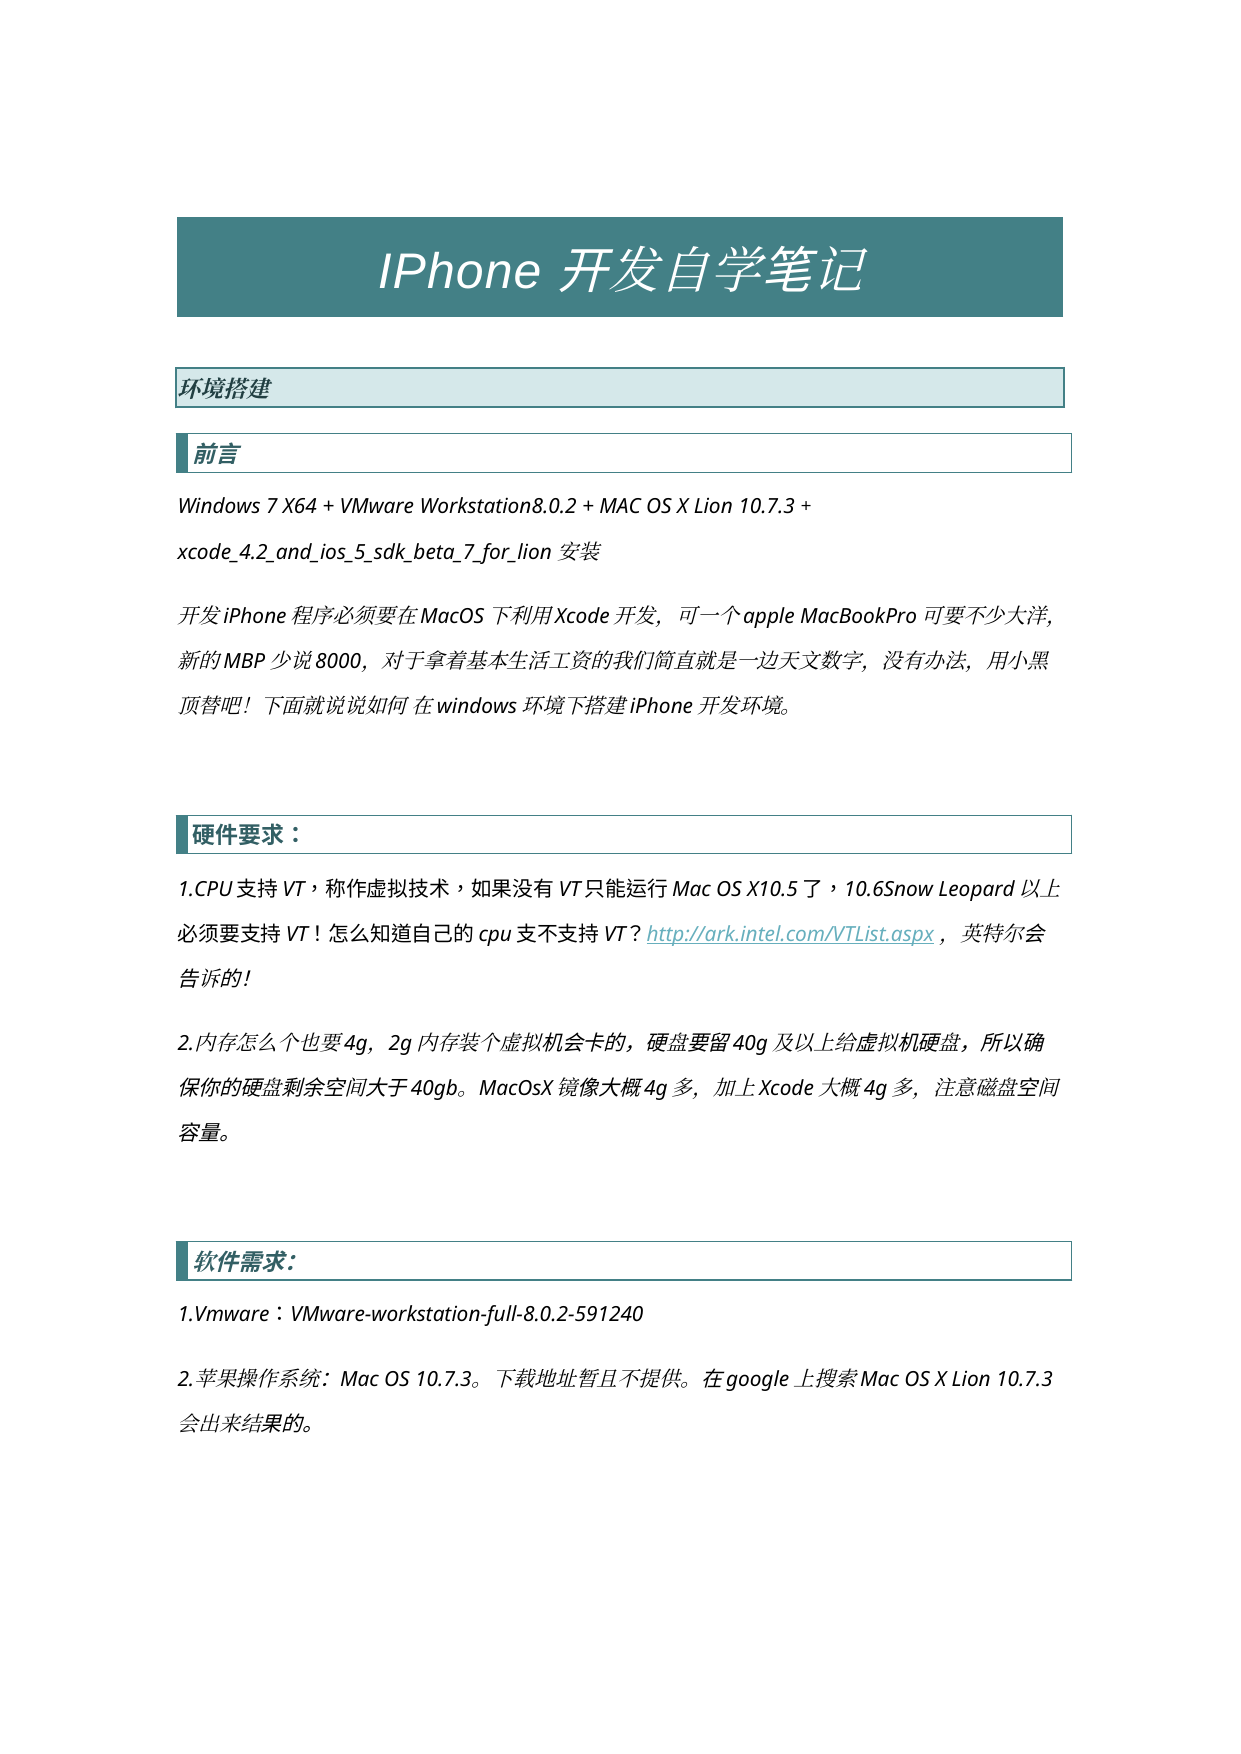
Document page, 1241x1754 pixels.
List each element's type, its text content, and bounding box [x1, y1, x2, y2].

text Windows 7 X64 + VMware Workstation8.0.2 + MAC OS X Lion 10.7.3 + xcode_4.2_and_ios_5_sdk_beta_7_for_lion 安装 [177, 487, 1063, 569]
subtitle 环境搭建 [177, 369, 1063, 406]
subtitle 前言 [188, 434, 1071, 472]
text 1.Vmware：VMware-workstation-full-8.0.2-591240 [177, 1295, 1063, 1332]
text 2.内存怎么个也要4g，2g内存装个虚拟机会卡的，硬盘要留40g及以上给虚拟机硬盘，所以确保你的硬盘剩余空间大于40gb。MacOsX镜像大概4g多，加上Xcode大概4g多，注意磁盘空间容量。 [177, 1023, 1063, 1150]
title IPhone 开发自学笔记 [177, 229, 1063, 304]
subtitle 软件需求： [188, 1242, 1071, 1279]
subtitle 硬件要求： [188, 816, 1071, 853]
text 开发iPhone程序必须要在MacOS下利用Xcode开发，可一个apple MacBookPro可要不少大洋，新的MBP少说8000，对于拿着基本生活工资的我们简直就是一边天文数字，没有办法，用小黑顶替吧！下面就说说如何 在windows环境下搭建iPhone开发环境。 [177, 596, 1063, 724]
text 1.CPU支持VT，称作虚拟技术，如果没有VT只能运行Mac OS X10.5了，10.6Snow Leopard以上必须要支持VT！怎么知道自己的cpu支不支持VT？http://ark.intel.com/VTList.aspx ，英特尔会告诉的！ [177, 868, 1063, 996]
text 2.苹果操作系统：Mac OS 10.7.3。下载地址暂且不提供。在google上搜索Mac OS X Lion 10.7.3会出来结果的。 [177, 1359, 1063, 1441]
